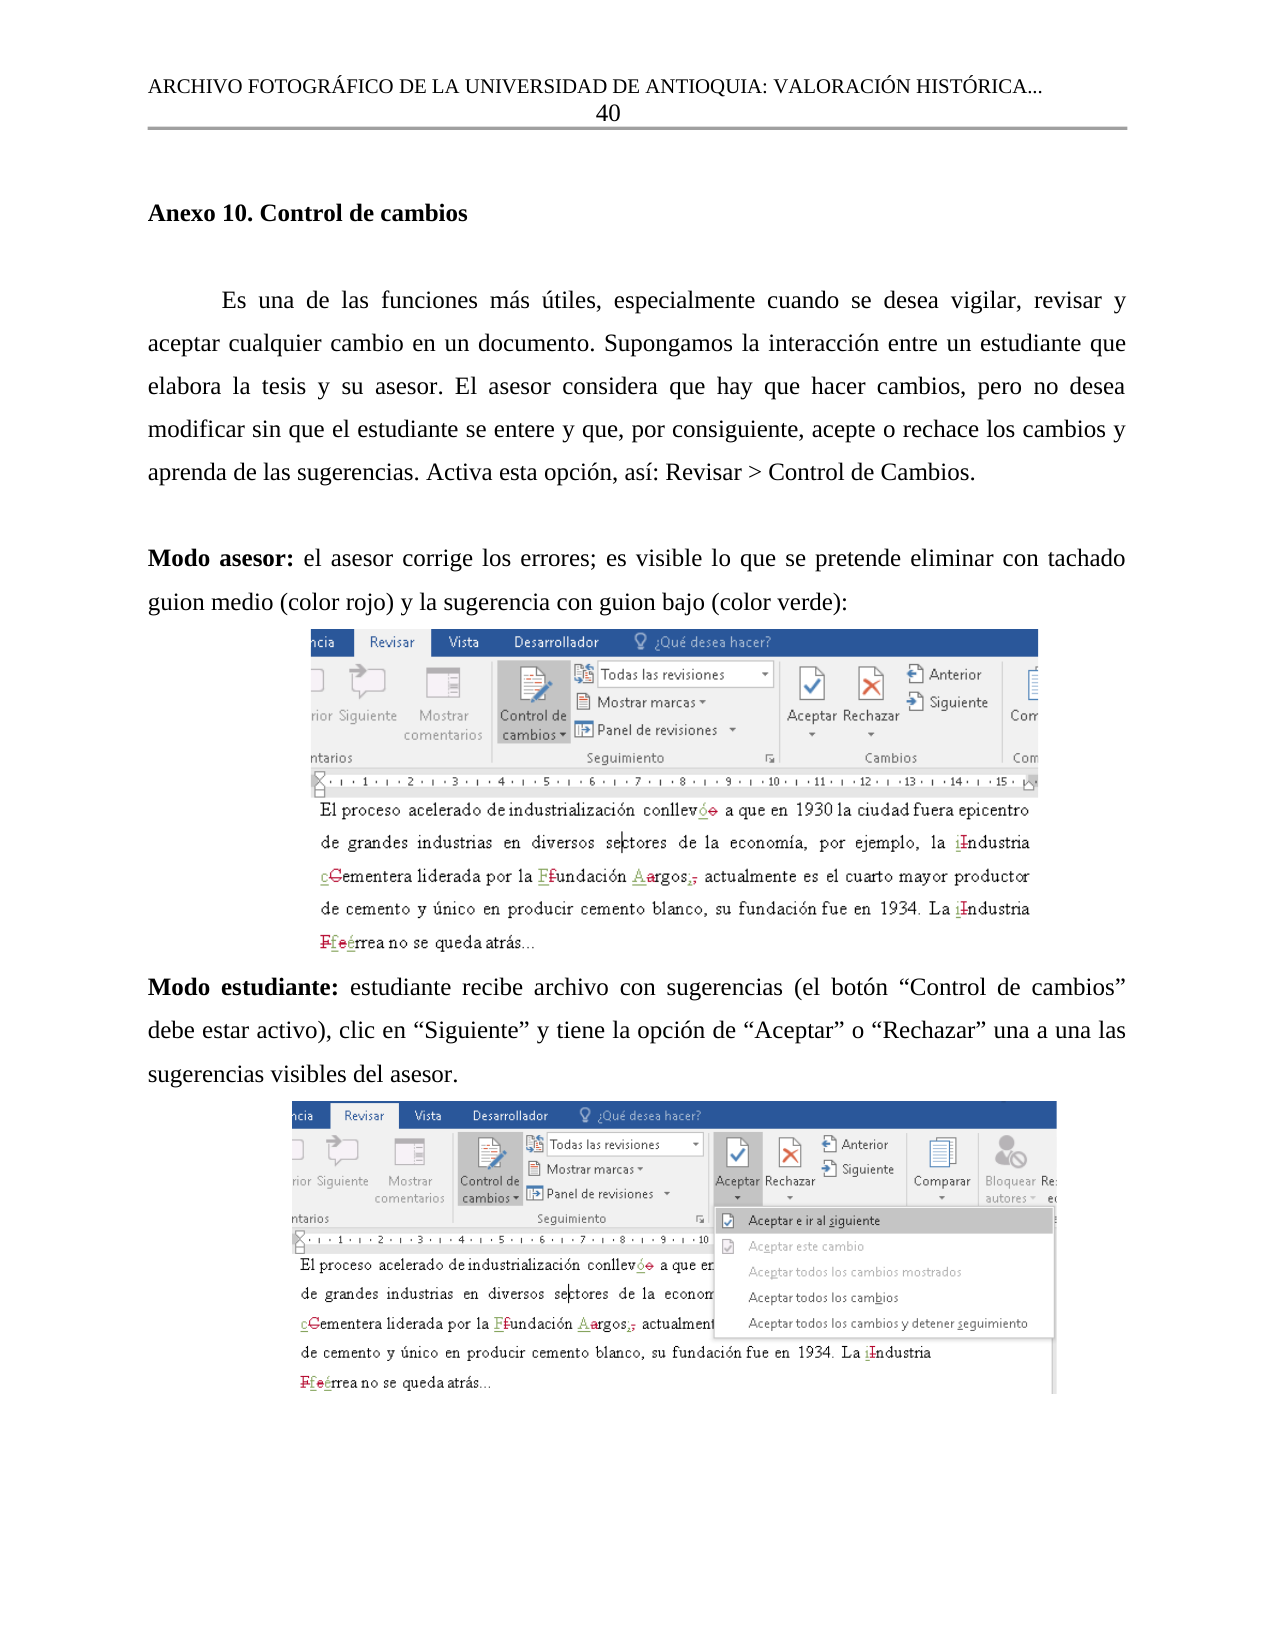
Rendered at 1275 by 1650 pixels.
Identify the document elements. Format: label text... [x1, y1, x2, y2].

text Es una de las funciones más útiles, especialmente cuando se desea vigilar, revisar y aceptar cualquier cambio en un documento. Supongamos la interacción entre un estudiante que elabora la tesis y su asesor. El asesor considera que hay que hacer cambios, pero no desea modificar sin que el estudiante se entere y que, por consiguiente, acepte o rechace los cambios y aprenda de las sugerencias. Activa esta opción, así: Revisar > Control de Cambios. [148, 285, 1127, 486]
subtitle Anexo 10. Control de cambios [148, 198, 1127, 227]
picture [292, 1101, 1057, 1394]
picture [310, 629, 1039, 959]
text Modo estudiante: estudiante recibe archivo con sugerencias (el botón “Control de cambios” debe estar activo), clic en “Siguiente” y tiene la opción de “Aceptar” o “Rechazar” una a una las sugerencias visibles del asesor. [148, 972, 1127, 1087]
text Modo asesor: el asesor corrige los errores; es visible lo que se pretende eliminar con tachado guion medio (color rojo) y la sugerencia con guion bajo (color verde): [148, 543, 1127, 615]
